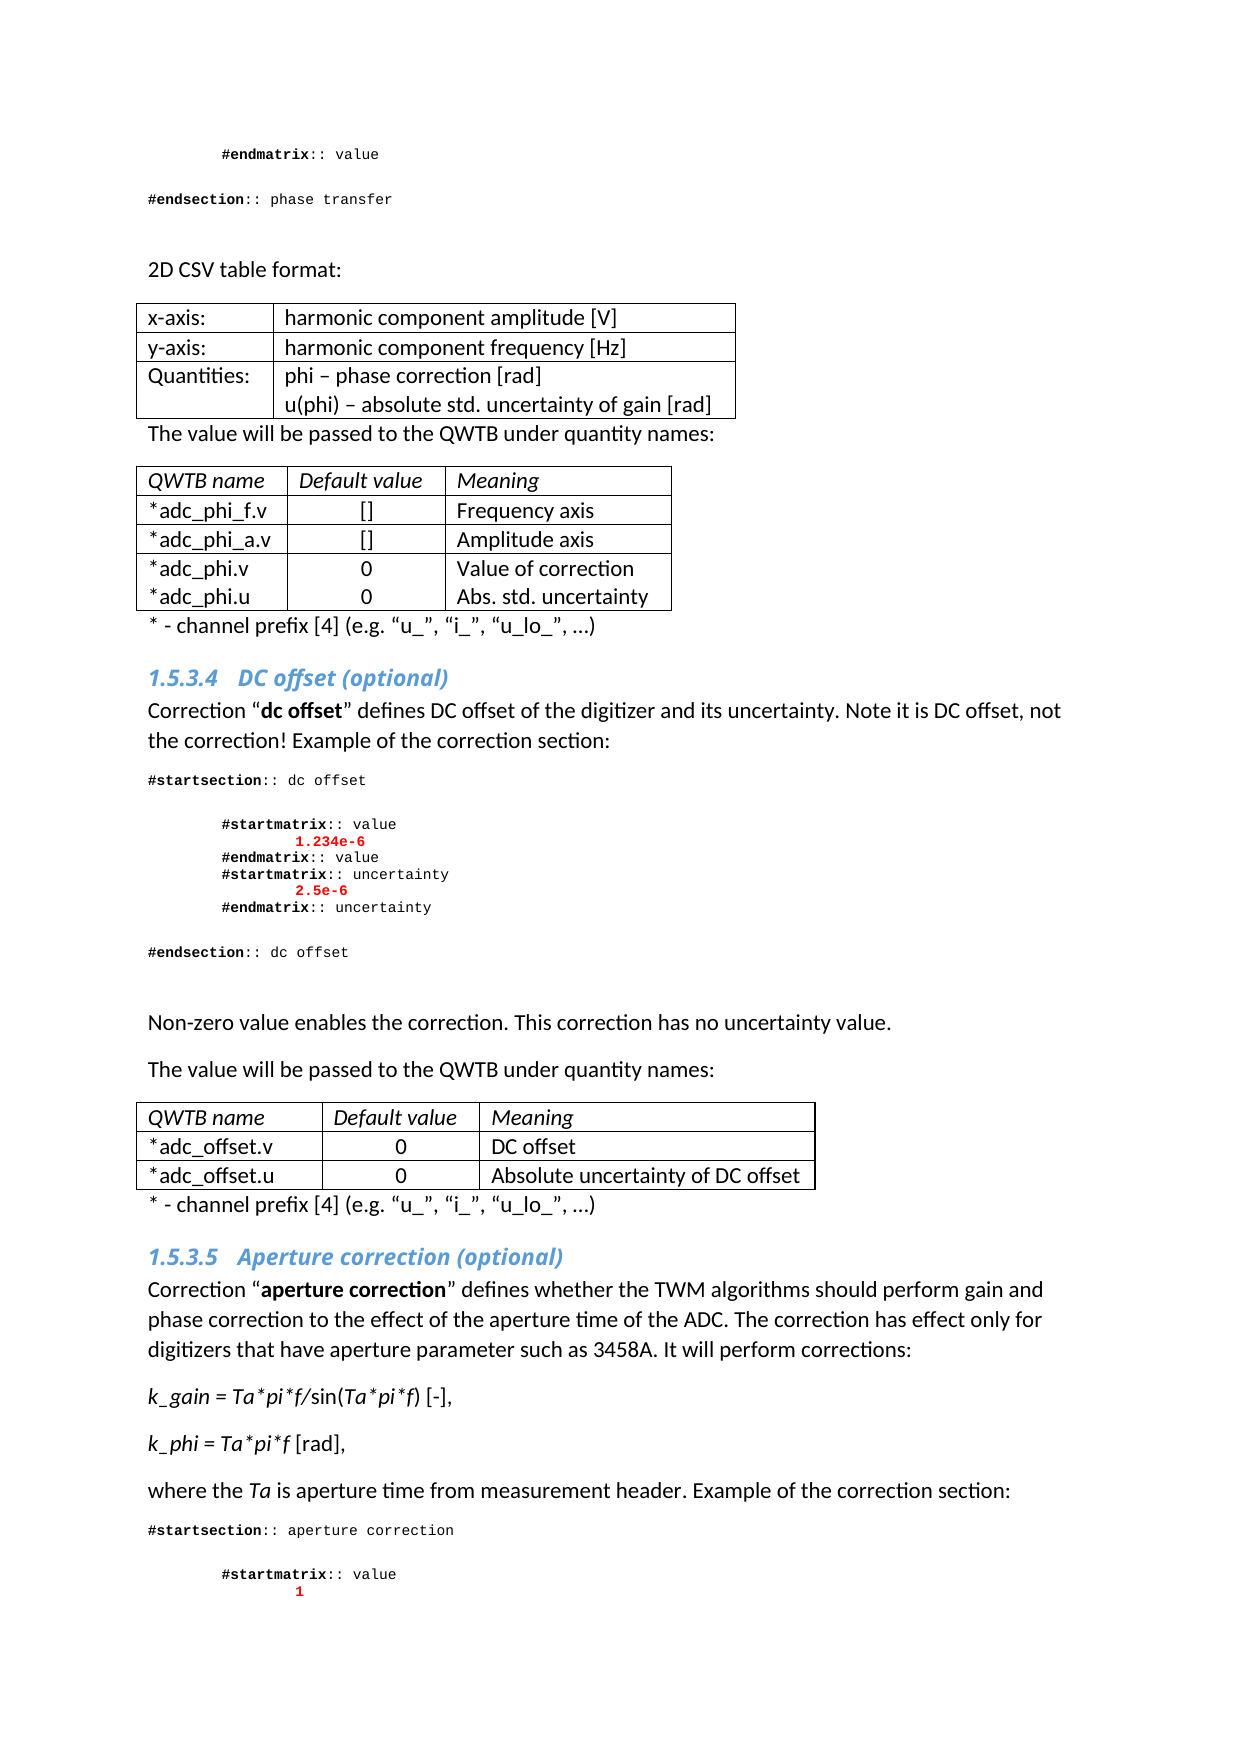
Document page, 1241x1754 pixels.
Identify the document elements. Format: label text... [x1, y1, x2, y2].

text #endmatrix:: value [148, 851, 1093, 867]
text #endmatrix:: value [148, 148, 1093, 164]
text #startmatrix:: value [148, 1567, 1093, 1584]
text Correction “dc offset” defines DC offset of the digitizer and its uncertainty. Note it is DC offset, not the correction! Example of the correction section: [148, 696, 1093, 754]
text The value will be passed to the QWTB under quantity names: [148, 419, 1093, 447]
table_header Default value [323, 1103, 479, 1131]
table_header Meaning [480, 1103, 814, 1131]
table_header x-axis: [137, 304, 273, 332]
table_header Meaning [446, 467, 671, 495]
table_header QWTB name [137, 467, 287, 495]
text 1 [221, 1584, 1093, 1601]
table_cell [] [288, 496, 445, 524]
text 2.5e-6 [221, 884, 1093, 900]
table_cell y-axis: [137, 333, 273, 361]
table_cell 0 [323, 1132, 479, 1160]
text * - channel prefix [4] (e.g. “u_”, “i_”, “u_lo_”, …) [148, 611, 1093, 639]
table_cell Frequency axis [446, 496, 671, 524]
table_header harmonic component amplitude [V] [274, 304, 735, 332]
table_cell Absolute uncertainty of DC offset [480, 1161, 814, 1189]
table_cell harmonic component frequency [Hz] [274, 333, 735, 361]
text #endsection:: dc offset [148, 945, 1093, 961]
table_cell DC offset [480, 1132, 814, 1160]
table_cell Value of correction Abs. std. uncertainty [446, 554, 671, 610]
table_cell Quantities: [137, 362, 273, 418]
text k_gain = Ta*pi*f/sin(Ta*pi*f) [-], [148, 1382, 1093, 1410]
text k_phi = Ta*pi*f [rad], [148, 1429, 1093, 1457]
text #endsection:: phase transfer [148, 192, 1093, 209]
text where the Ta is aperture time from measurement header. Example of the correction section: [148, 1476, 1093, 1504]
table_cell 0 [323, 1161, 479, 1189]
text Non-zero value enables the correction. This correction has no uncertainty value. [148, 1008, 1093, 1036]
text #startmatrix:: uncertainty [148, 867, 1093, 884]
text 2D CSV table format: [148, 256, 1093, 284]
table_cell 0 0 [288, 554, 445, 610]
table_cell phi – phase correction [rad] u(phi) – absolute std. uncertainty of gain [rad] [274, 362, 735, 418]
table_cell *adc_phi_f.v [137, 496, 287, 524]
table_cell *adc_offset.u [137, 1161, 322, 1189]
subtitle DC offset (optional) [148, 662, 1093, 693]
text #endmatrix:: uncertainty [148, 900, 1093, 917]
table_cell *adc_offset.v [137, 1132, 322, 1160]
text #startmatrix:: value [148, 817, 1093, 834]
subtitle Aperture correction (optional) [148, 1241, 1093, 1272]
table_cell *adc_phi_a.v [137, 525, 287, 553]
table_header Default value [288, 467, 445, 495]
text #startsection:: dc offset [148, 773, 1093, 789]
table_header QWTB name [137, 1103, 322, 1131]
table_cell Amplitude axis [446, 525, 671, 553]
text Correction “aperture correction” defines whether the TWM algorithms should perform gain and phase correction to the effect of the aperture time of the ADC. The correction has effect only for digitizers that have aperture parameter such as 3458A. It will perform corrections: [148, 1275, 1093, 1363]
text The value will be passed to the QWTB under quantity names: [148, 1055, 1093, 1083]
text * - channel prefix [4] (e.g. “u_”, “i_”, “u_lo_”, …) [148, 1190, 1093, 1218]
text 1.234e-6 [221, 834, 1093, 851]
table_cell [] [288, 525, 445, 553]
text #startsection:: aperture correction [148, 1523, 1093, 1539]
table_cell *adc_phi.v *adc_phi.u [137, 554, 287, 610]
